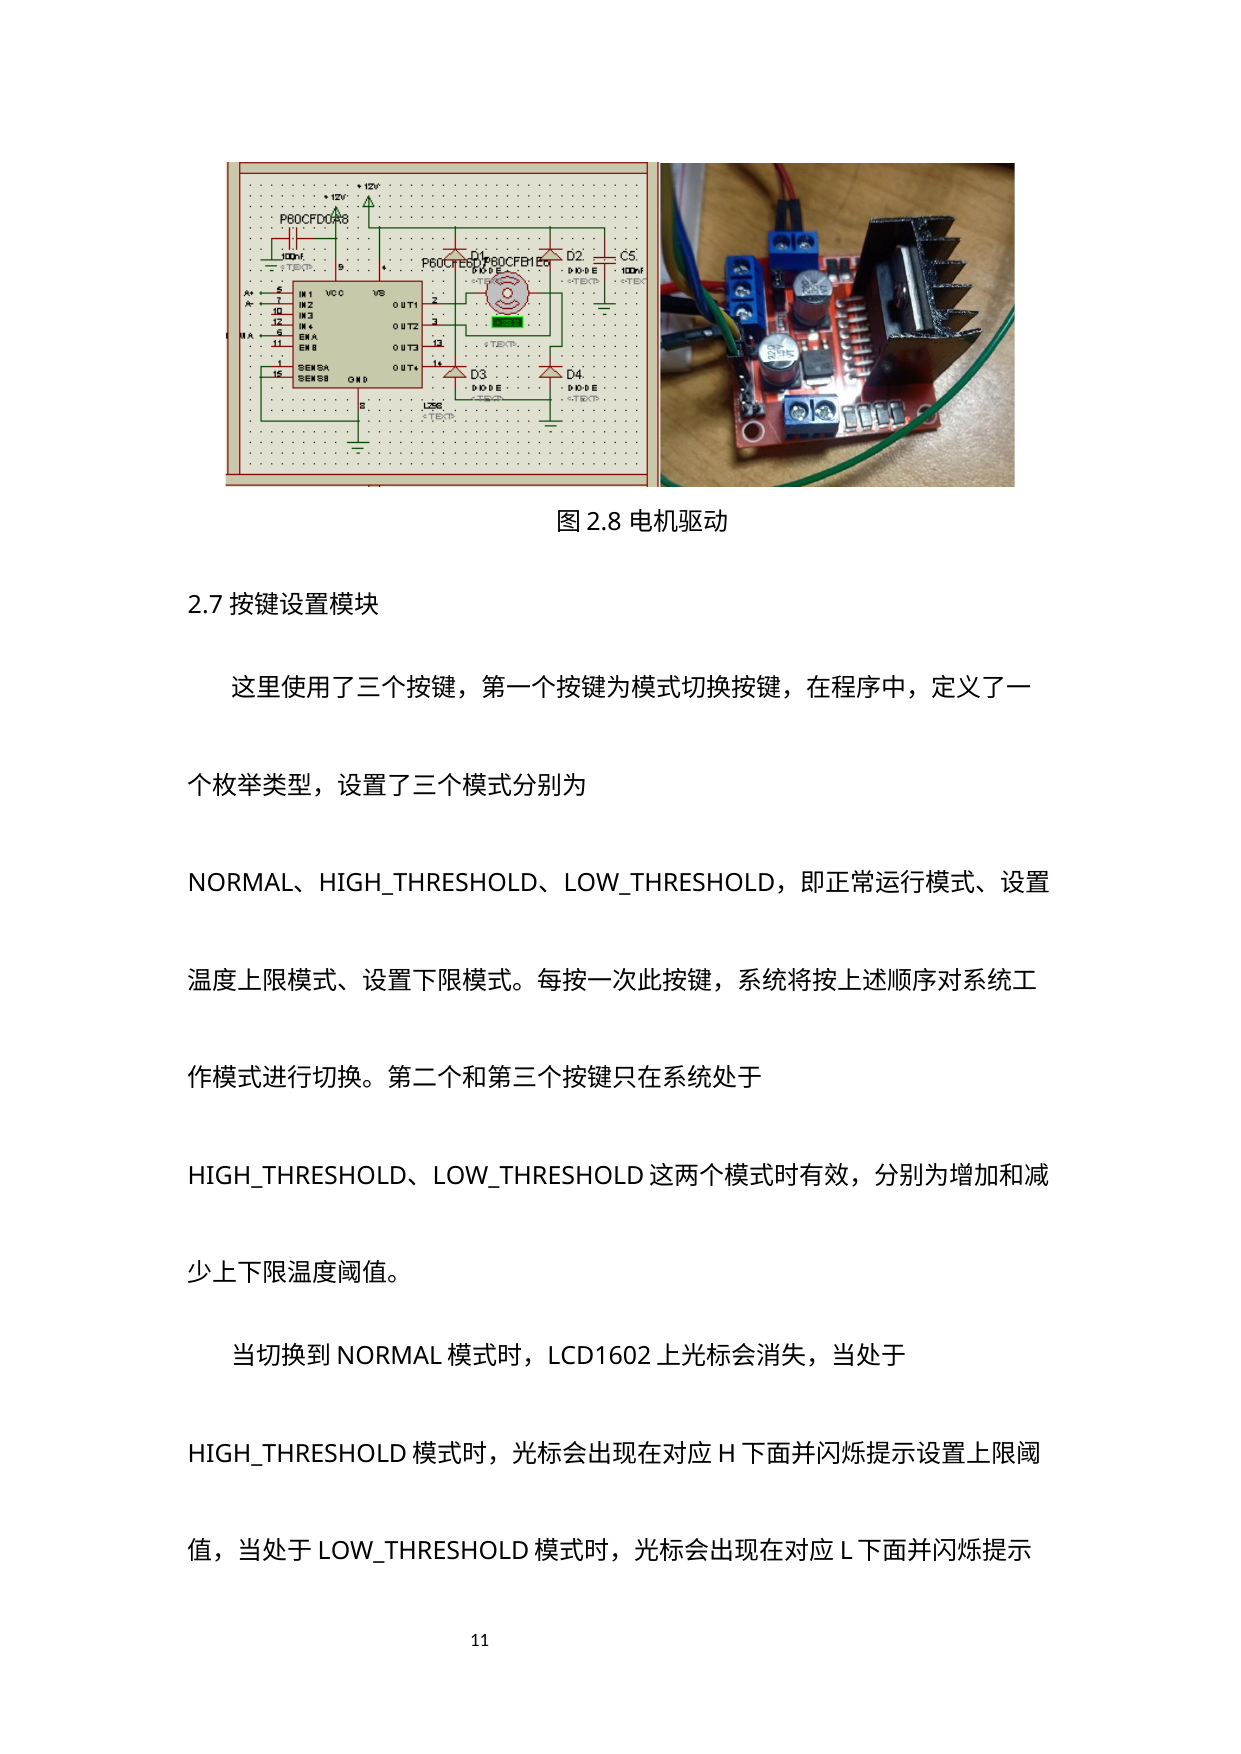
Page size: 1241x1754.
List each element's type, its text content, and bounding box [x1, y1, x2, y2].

picture [225, 162, 1015, 487]
list 这里使用了三个按键，第一个按键为模式切换按键，在程序中，定义了一个枚举类型，设置了三个模式分别为NORMAL、HIGH_THRESHOLD、LOW_THRESHOLD，即正常运行模式、设置温度上限模式、设置下限模式。每按一次此按键，系统将按上述顺序对系统工作模式进行切换。第二个和第三个按键只在系统处于HIGH_THRESHOLD、LOW_THRESHOLD这两个模式时有效，分别为增加和减少上下限温度阈值。 [187, 653, 1053, 1303]
list 图2.8 电机驱动 [187, 487, 1053, 552]
list 当切换到NORMAL模式时，LCD1602上光标会消失，当处于HIGH_THRESHOLD模式时，光标会出现在对应H下面并闪烁提示设置上限阈值，当处于LOW_THRESHOLD模式时，光标会出现在对应L下面并闪烁提示设置下限阈值。 [187, 1321, 1053, 1581]
list 2.7 按键设置模块 [187, 570, 1053, 635]
